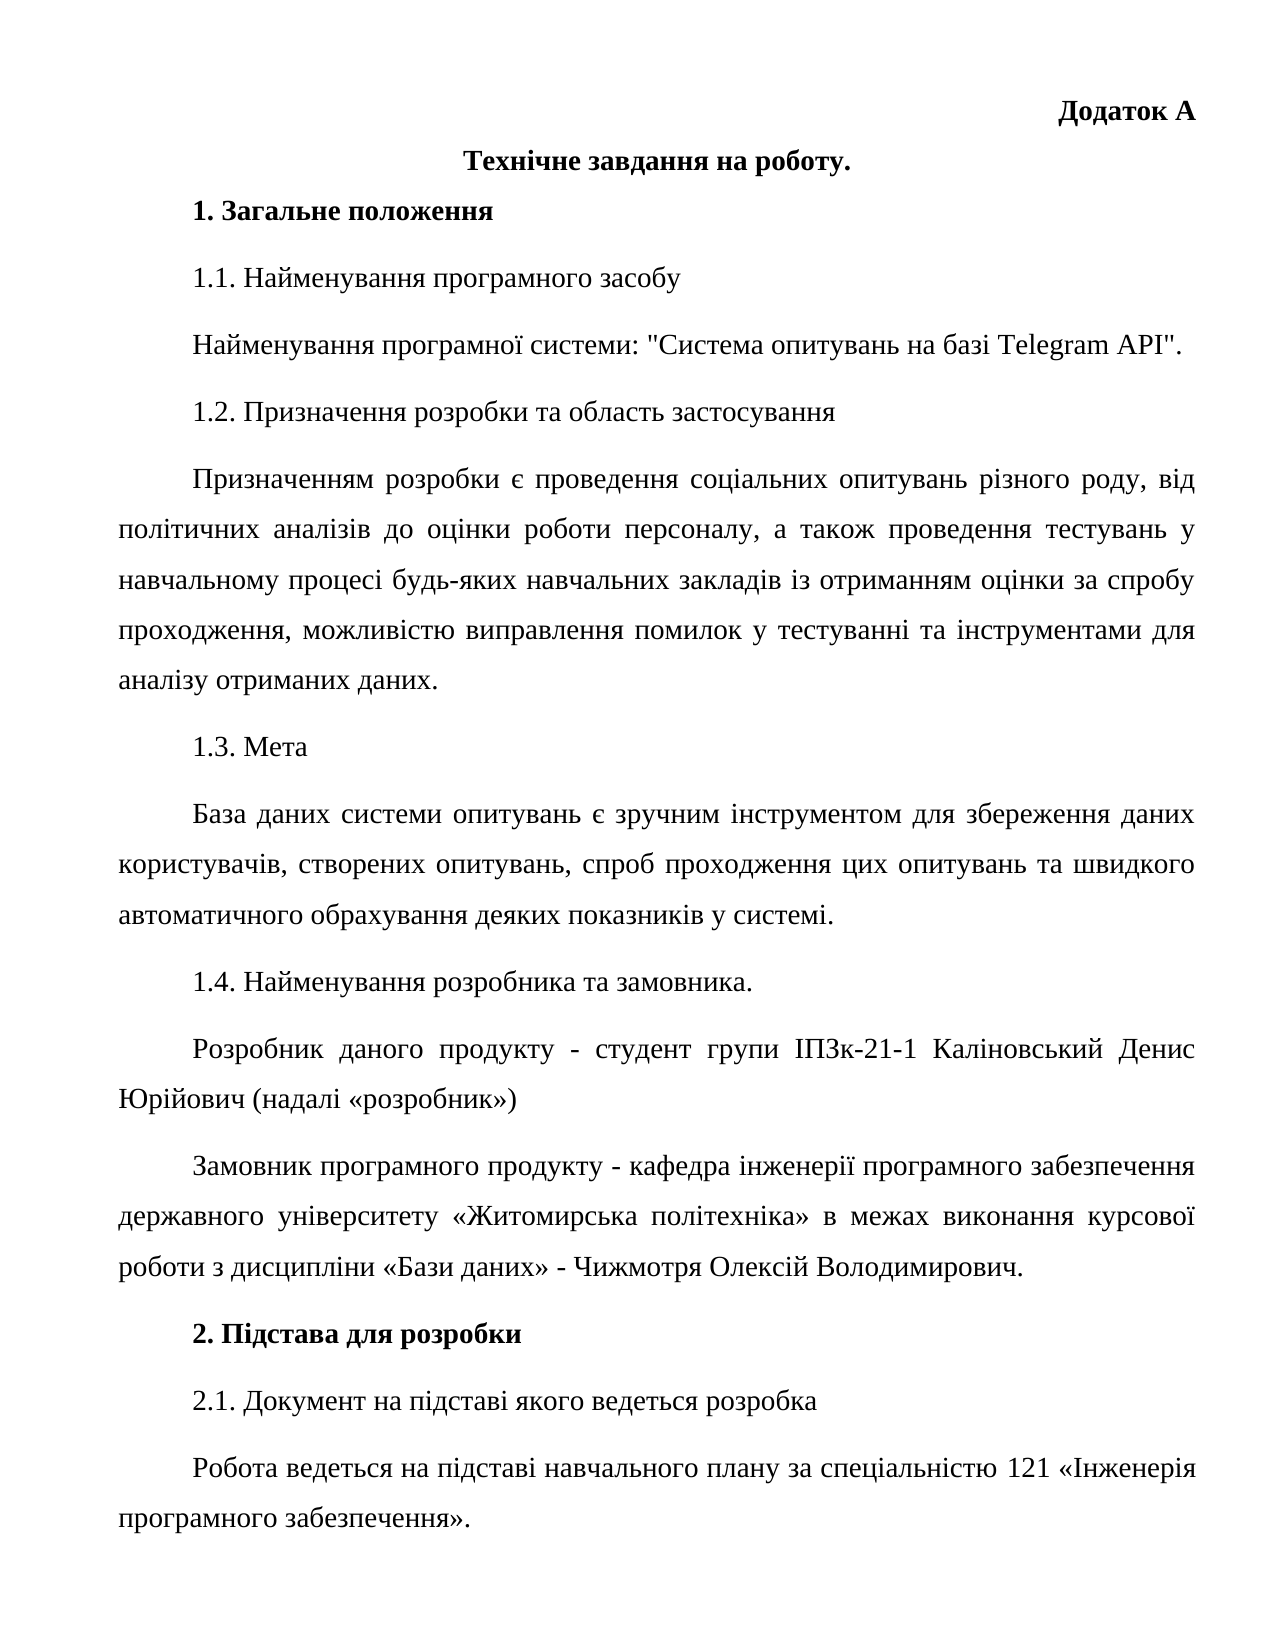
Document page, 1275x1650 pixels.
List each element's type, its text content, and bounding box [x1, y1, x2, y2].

text Замовник програмного продукту - кафедра інженерії програмного забезпечення державного університету «Житомирська політехніка» в межах виконання курсової роботи з дисципліни «Бази даних» - Чижмотря Олексій Володимирович. [118, 1148, 1196, 1282]
text 1.4. Найменування розробника та замовника. [118, 964, 1196, 997]
text Найменування програмної системи: "Система опитувань на базі Telegram API". [118, 327, 1196, 361]
text База даних системи опитувань є зручним інструментом для збереження даних користувачів, створених опитувань, спроб проходження цих опитувань та швидкого автоматичного обрахування деяких показників у системі. [118, 796, 1196, 931]
subtitle Технічне завдання на роботу. [118, 143, 1196, 176]
text 1.2. Призначення розробки та область застосування [118, 394, 1196, 428]
text Розробник даного продукту - студент групи ІПЗк-21-1 Каліновський Денис Юрійович (надалі «розробник») [118, 1031, 1196, 1115]
text Призначенням розробки є проведення соціальних опитувань різного роду, від політичних аналізів до оцінки роботи персоналу, а також проведення тестувань у навчальному процесі будь-яких навчальних закладів із отриманням оцінки за спробу проходження, можливістю виправлення помилок у тестуванні та інструментами для аналізу отриманих даних. [118, 461, 1196, 696]
text 1.3. Мета [118, 729, 1196, 763]
text 2.1. Документ на підставі якого ведеться розробка [118, 1383, 1196, 1416]
subtitle Додаток А [118, 93, 1196, 126]
text Робота ведеться на підставі навчального плану за спеціальністю 121 «Інженерія програмного забезпечення». [118, 1450, 1196, 1534]
text 1. Загальне положення [118, 193, 1196, 227]
text 1.1. Найменування програмного засобу [118, 260, 1196, 294]
text 2. Підстава для розробки [118, 1316, 1196, 1349]
